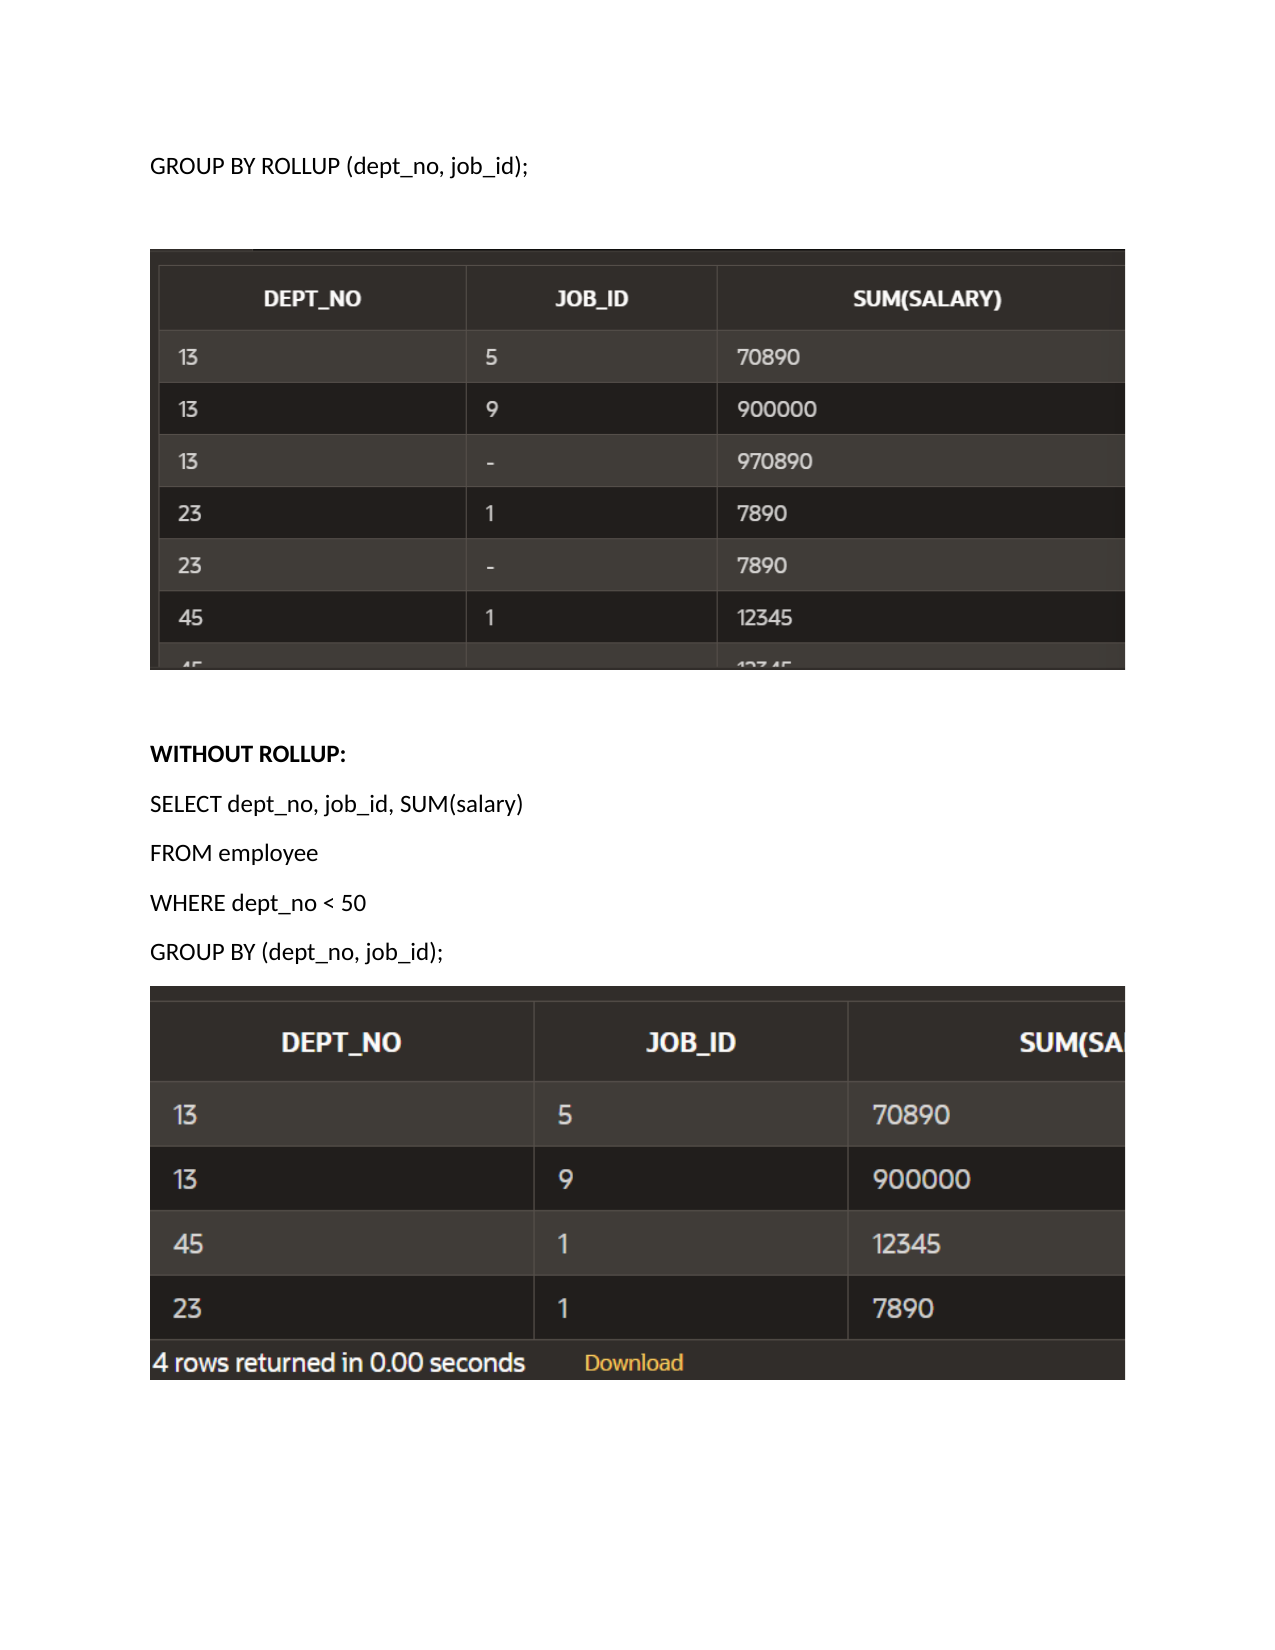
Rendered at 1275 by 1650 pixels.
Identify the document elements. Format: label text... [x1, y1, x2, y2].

text GROUP BY (dept_no, job_id); [150, 936, 1125, 967]
picture [150, 986, 1125, 1380]
text WITHOUT ROLLUP: [150, 738, 1125, 769]
text WHERE dept_no < 50 [150, 887, 1125, 917]
text FROM employee [150, 837, 1125, 868]
text SELECT dept_no, job_id, SUM(salary) [150, 788, 1125, 818]
text GROUP BY ROLLUP (dept_no, job_id); [150, 150, 1125, 181]
picture [150, 249, 1125, 670]
